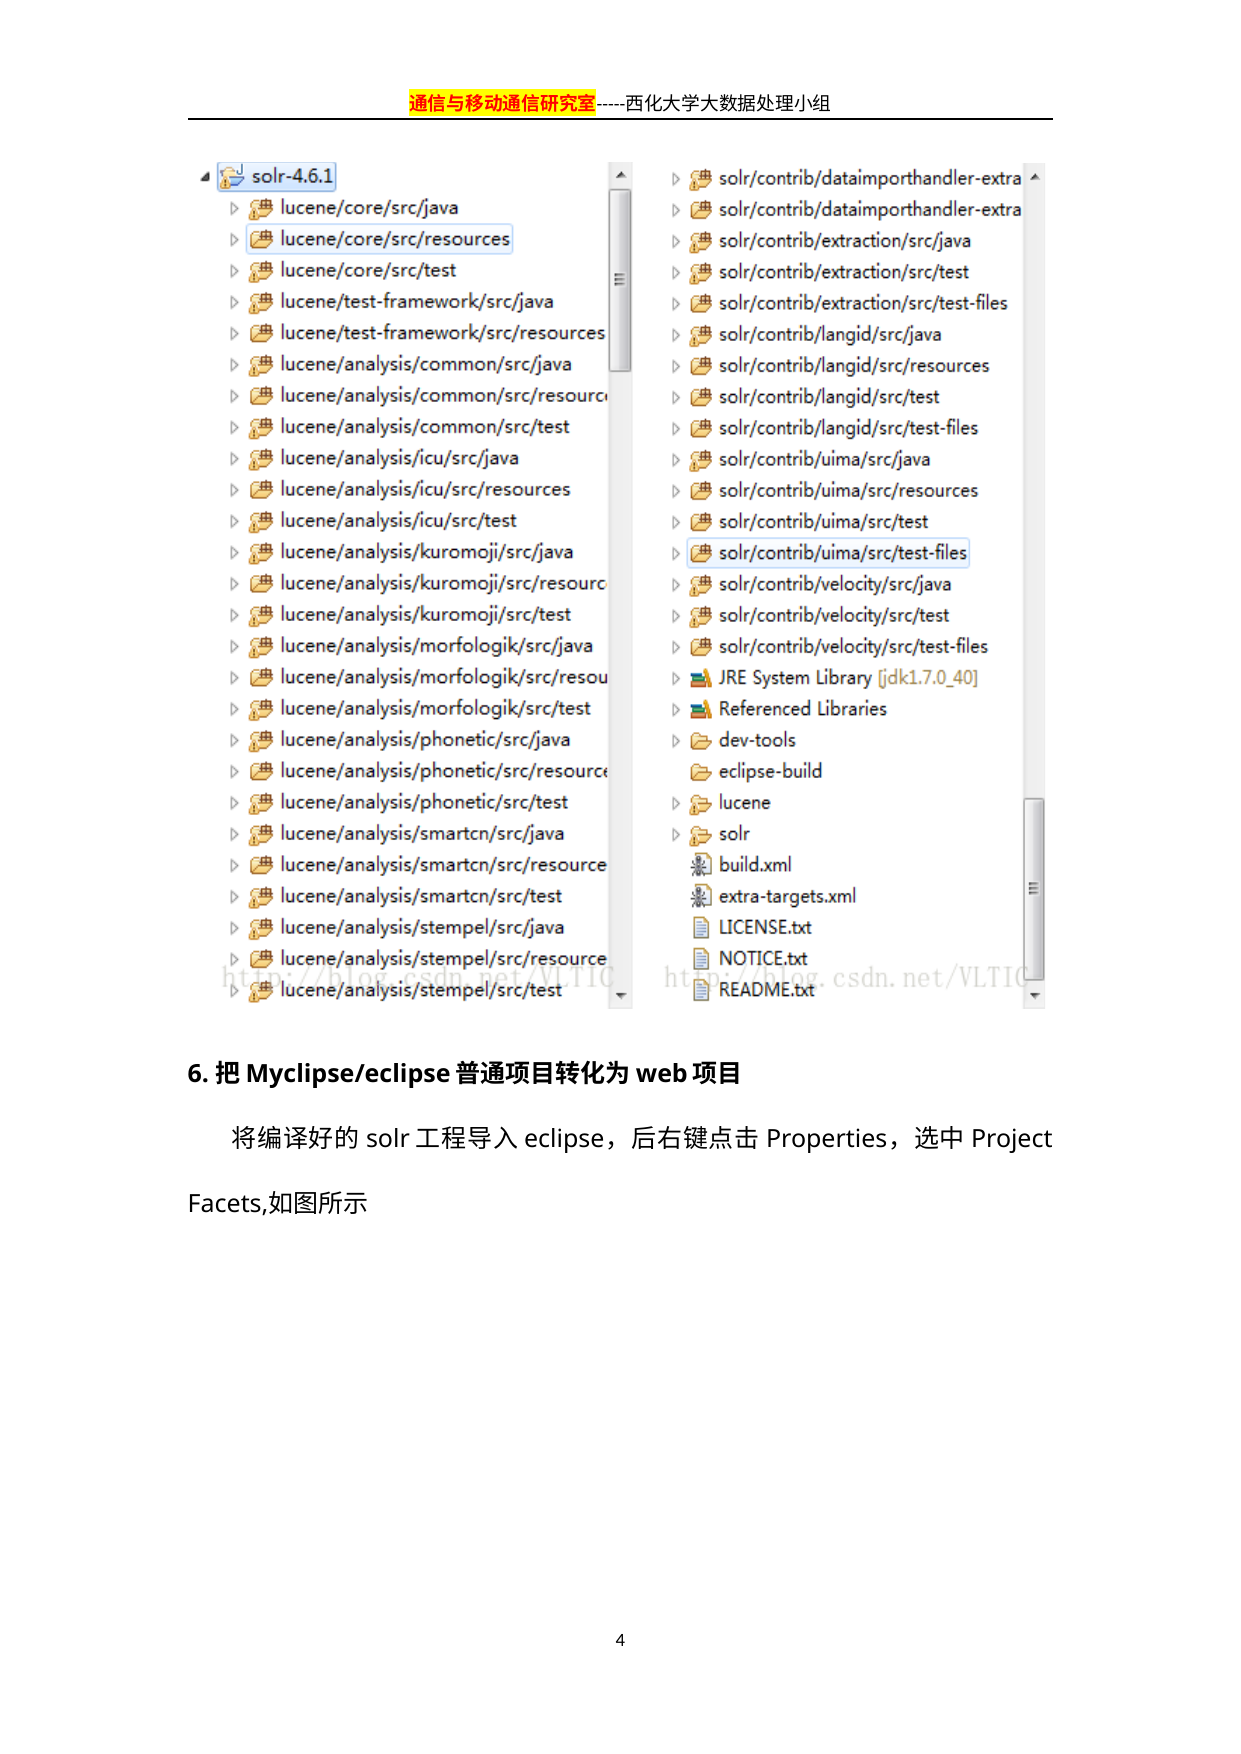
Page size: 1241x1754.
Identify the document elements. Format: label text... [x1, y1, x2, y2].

text 6. 把Myclipse/eclipse普通项目转化为web项目 [187, 1039, 1053, 1104]
picture [187, 162, 1046, 1009]
text 将编译好的solr工程导入eclipse，后右键点击Properties，选中Project Facets,如图所示 [187, 1104, 1053, 1234]
